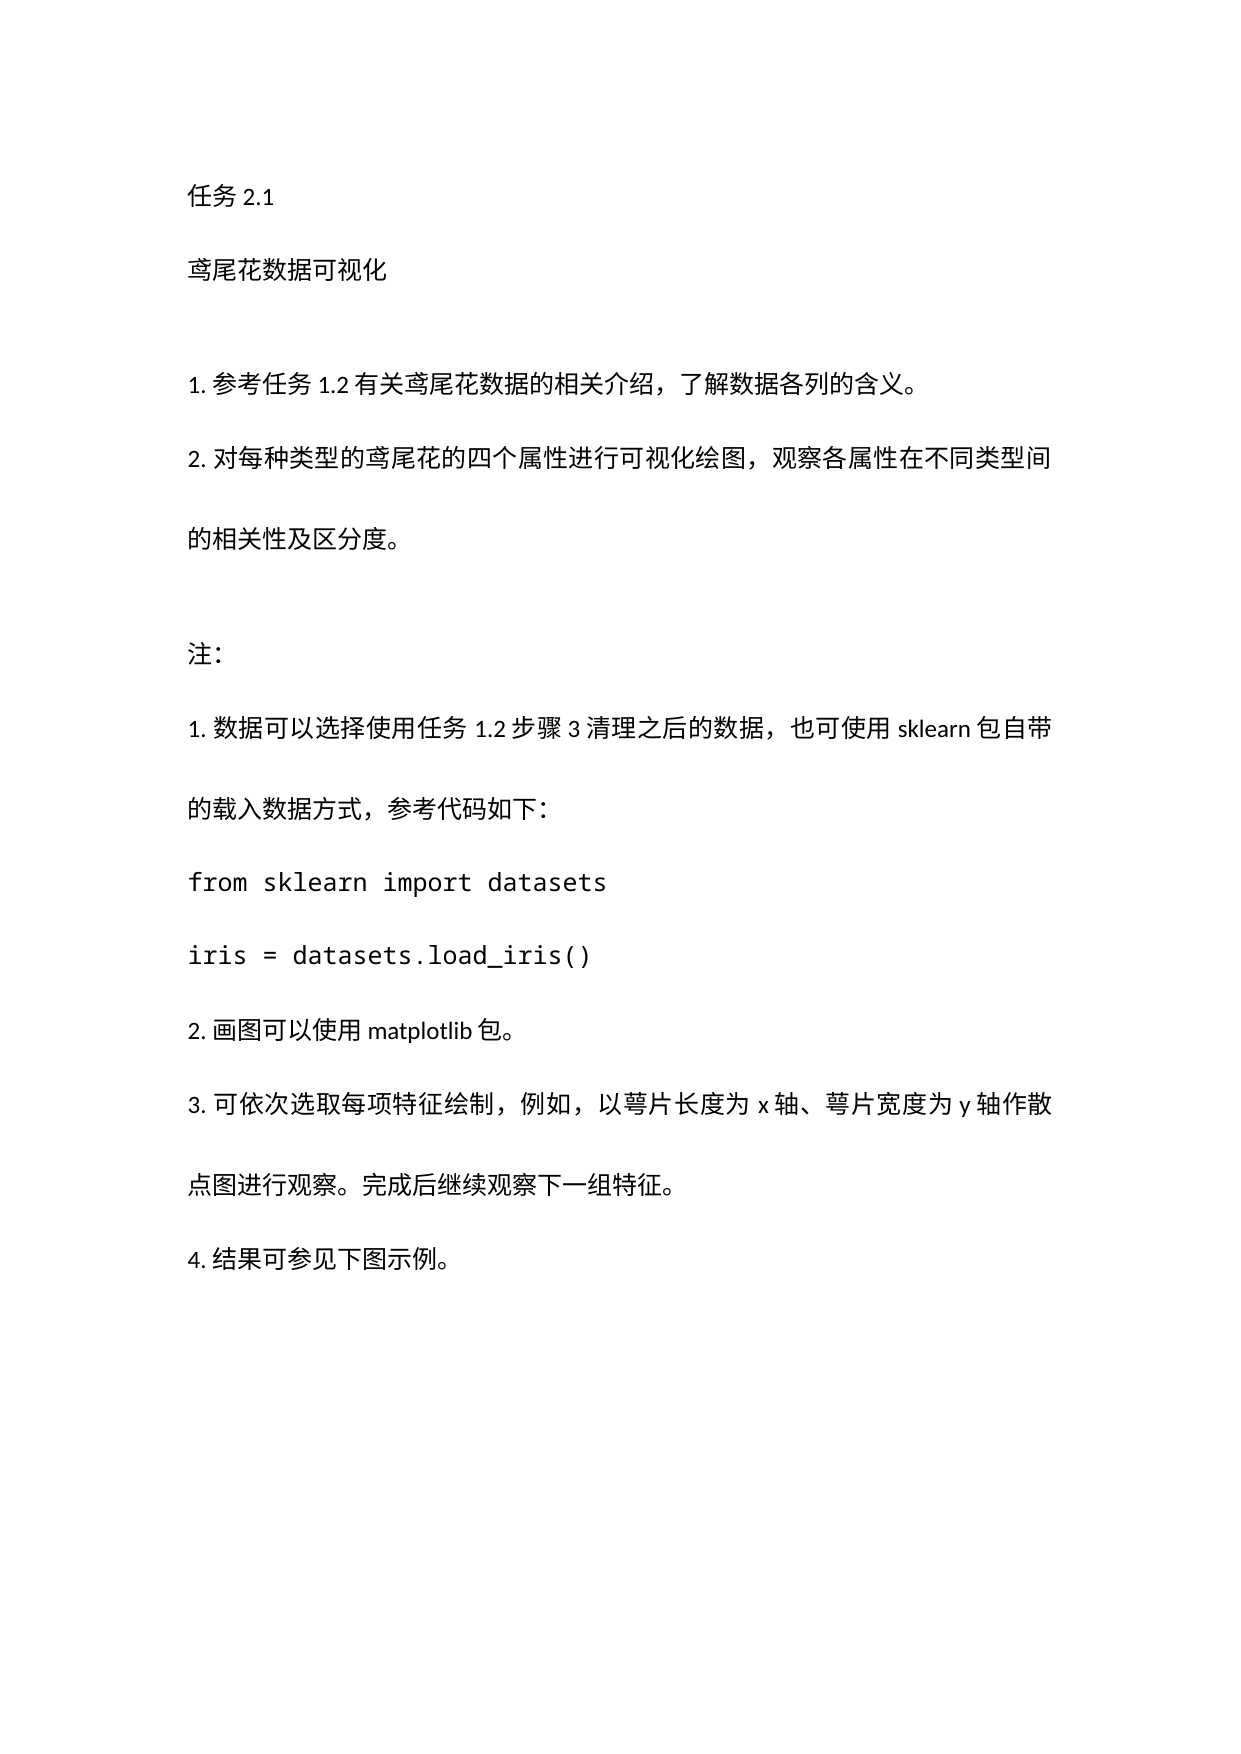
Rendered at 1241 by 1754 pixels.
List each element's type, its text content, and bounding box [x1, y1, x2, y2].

text 4. 结果可参见下图示例。 [187, 1225, 1053, 1290]
text from sklearn import datasets [187, 849, 1053, 914]
text 2. 对每种类型的鸢尾花的四个属性进行可视化绘图，观察各属性在不同类型间的相关性及区分度。 [187, 424, 1053, 571]
text iris = datasets.load_iris() [187, 922, 1053, 987]
text 任务2.1 [187, 162, 1053, 227]
text 1. 参考任务1.2有关鸢尾花数据的相关介绍，了解数据各列的含义。 [187, 350, 1053, 415]
text 注： [187, 620, 1053, 685]
text 3. 可依次选取每项特征绘制，例如，以萼片长度为x轴、萼片宽度为y轴作散点图进行观察。完成后继续观察下一组特征。 [187, 1070, 1053, 1216]
text 鸢尾花数据可视化 [187, 236, 1053, 301]
text 1. 数据可以选择使用任务1.2步骤3清理之后的数据，也可使用sklearn包自带的载入数据方式，参考代码如下： [187, 694, 1053, 840]
text 2. 画图可以使用matplotlib包。 [187, 996, 1053, 1061]
